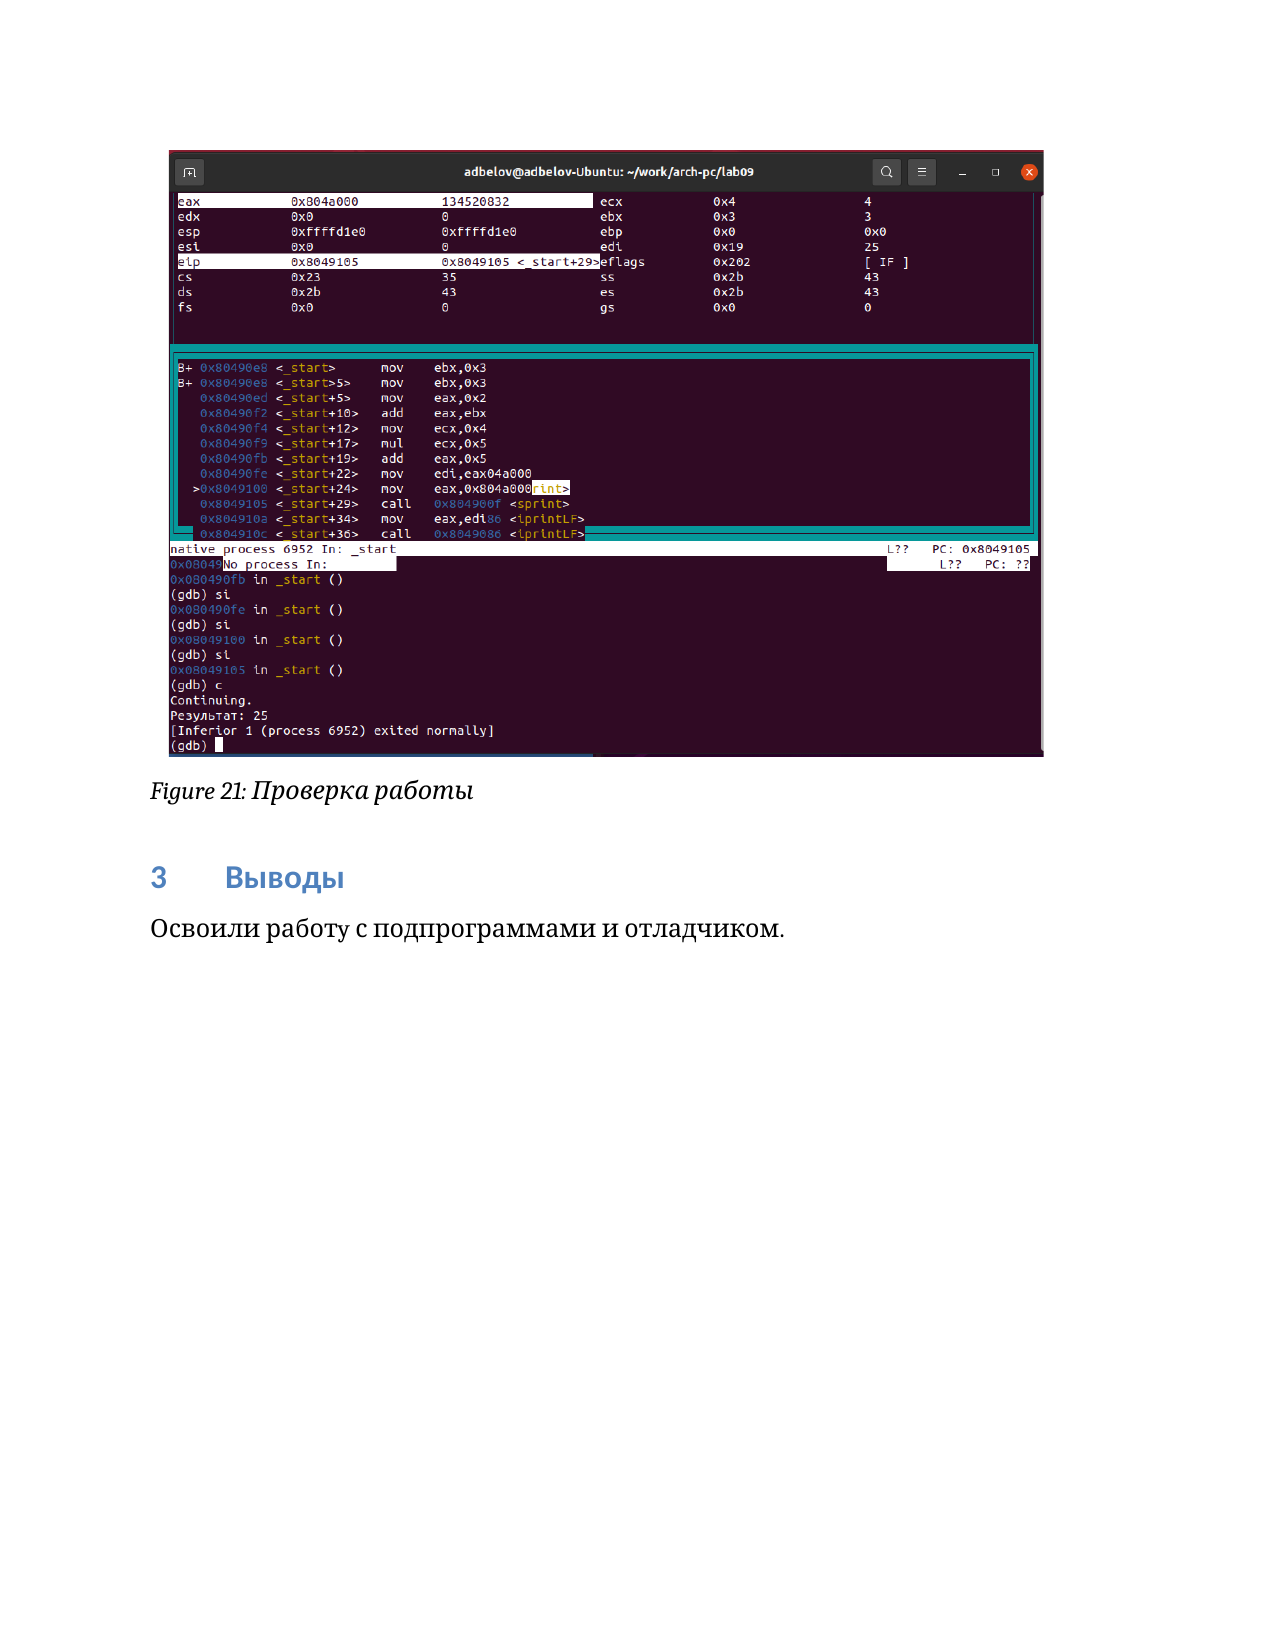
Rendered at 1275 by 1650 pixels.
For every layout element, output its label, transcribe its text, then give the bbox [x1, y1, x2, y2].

text Освоили работy с подпрограммами и отладчиком. [150, 915, 1125, 944]
subtitle 3 Выводы [150, 856, 1125, 897]
picture [168, 150, 1044, 757]
text Figure 21: Проверка работы [150, 777, 1125, 806]
